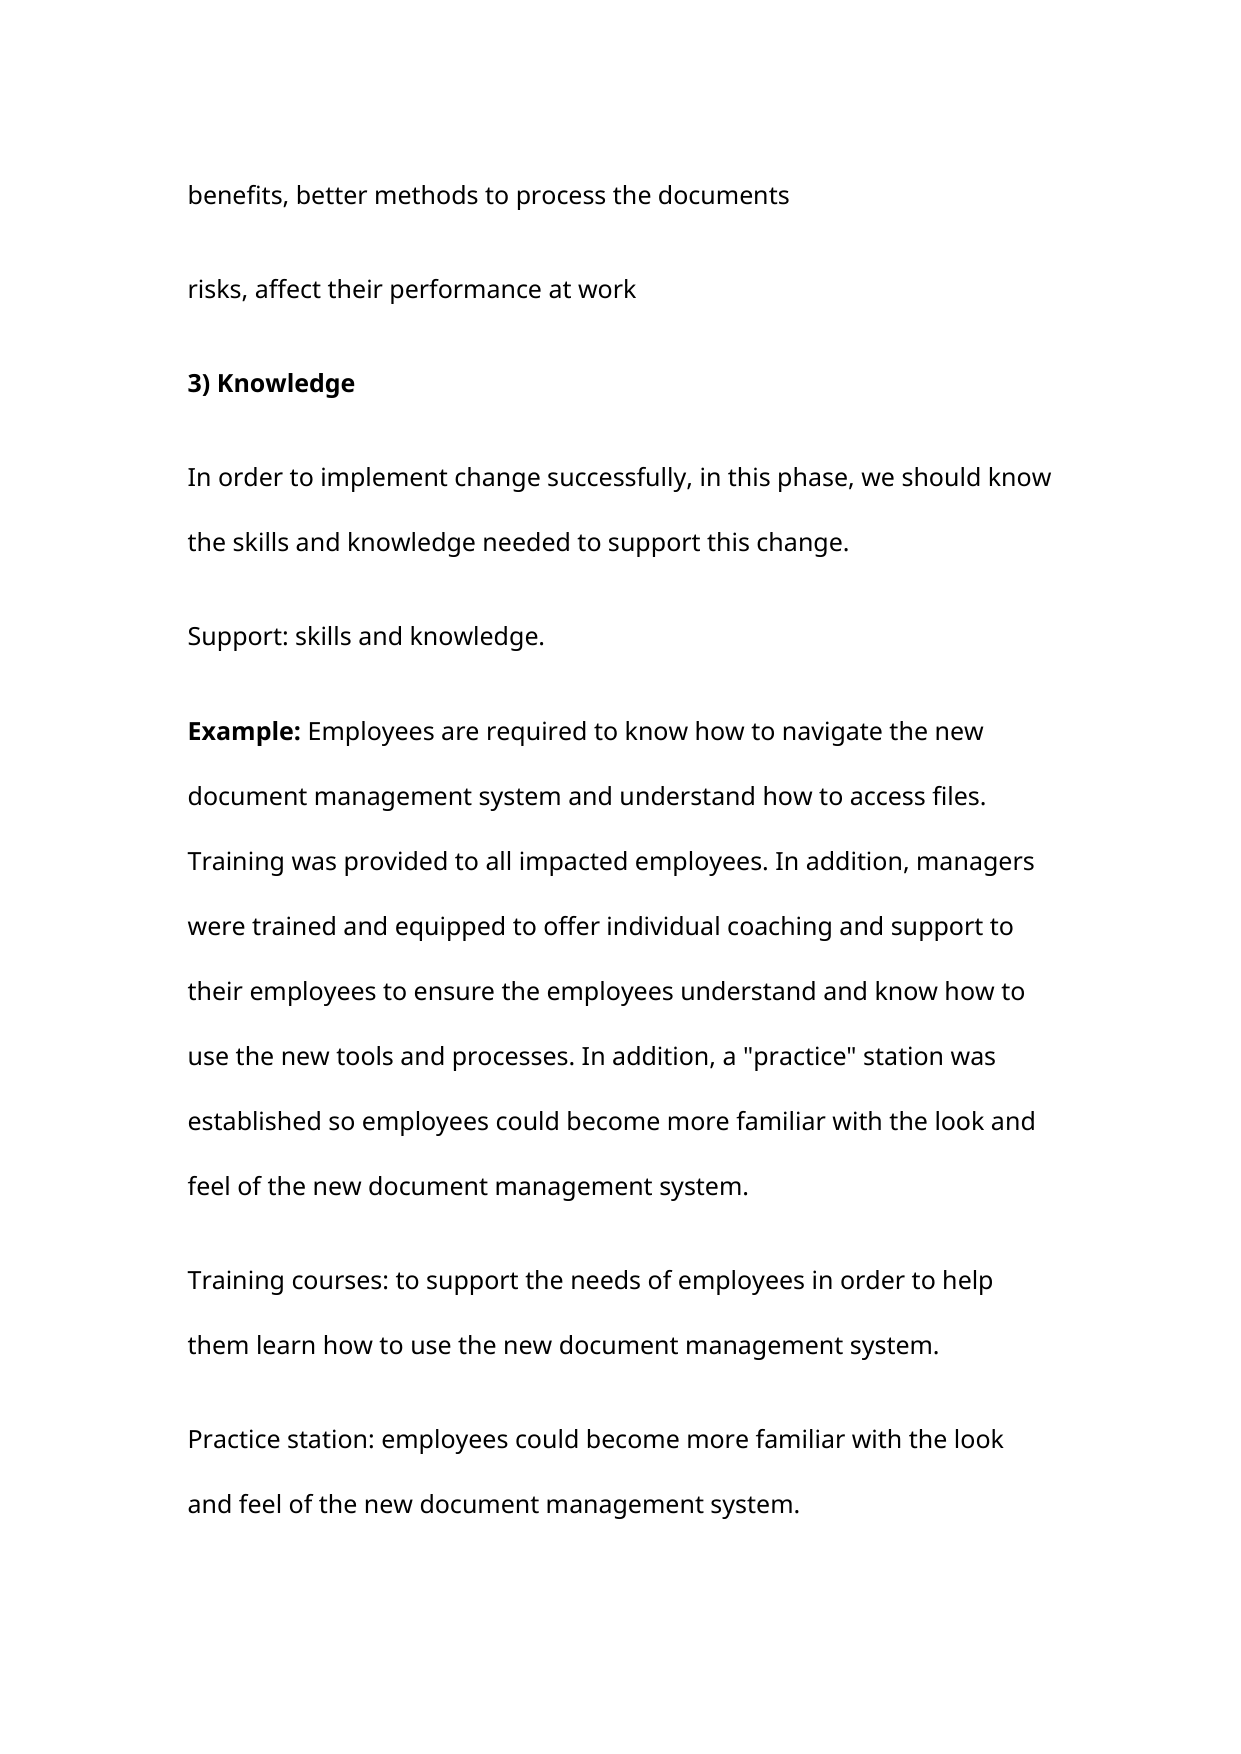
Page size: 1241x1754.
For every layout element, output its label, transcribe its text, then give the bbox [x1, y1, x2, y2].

text Example: Employees are required to know how to navigate the new document management system and understand how to access files. Training was provided to all impacted employees. In addition, managers were trained and equipped to offer individual coaching and support to their employees to ensure the employees understand and know how to use the new tools and processes. In addition, a "practice" station was established so employees could become more familiar with the look and feel of the new document management system. [187, 698, 1053, 1218]
text Practice station: employees could become more familiar with the look and feel of the new document management system. [187, 1406, 1053, 1536]
text Training courses: to support the needs of employees in order to help them learn how to use the new document management system. [187, 1247, 1053, 1377]
text benefits, better methods to process the documents [187, 162, 1053, 227]
text risks, affect their performance at work [187, 256, 1053, 321]
text In order to implement change successfully, in this phase, we should know the skills and knowledge needed to support this change. [187, 444, 1053, 574]
text 3) Knowledge [187, 350, 1053, 415]
text Support: skills and knowledge. [187, 604, 1053, 669]
